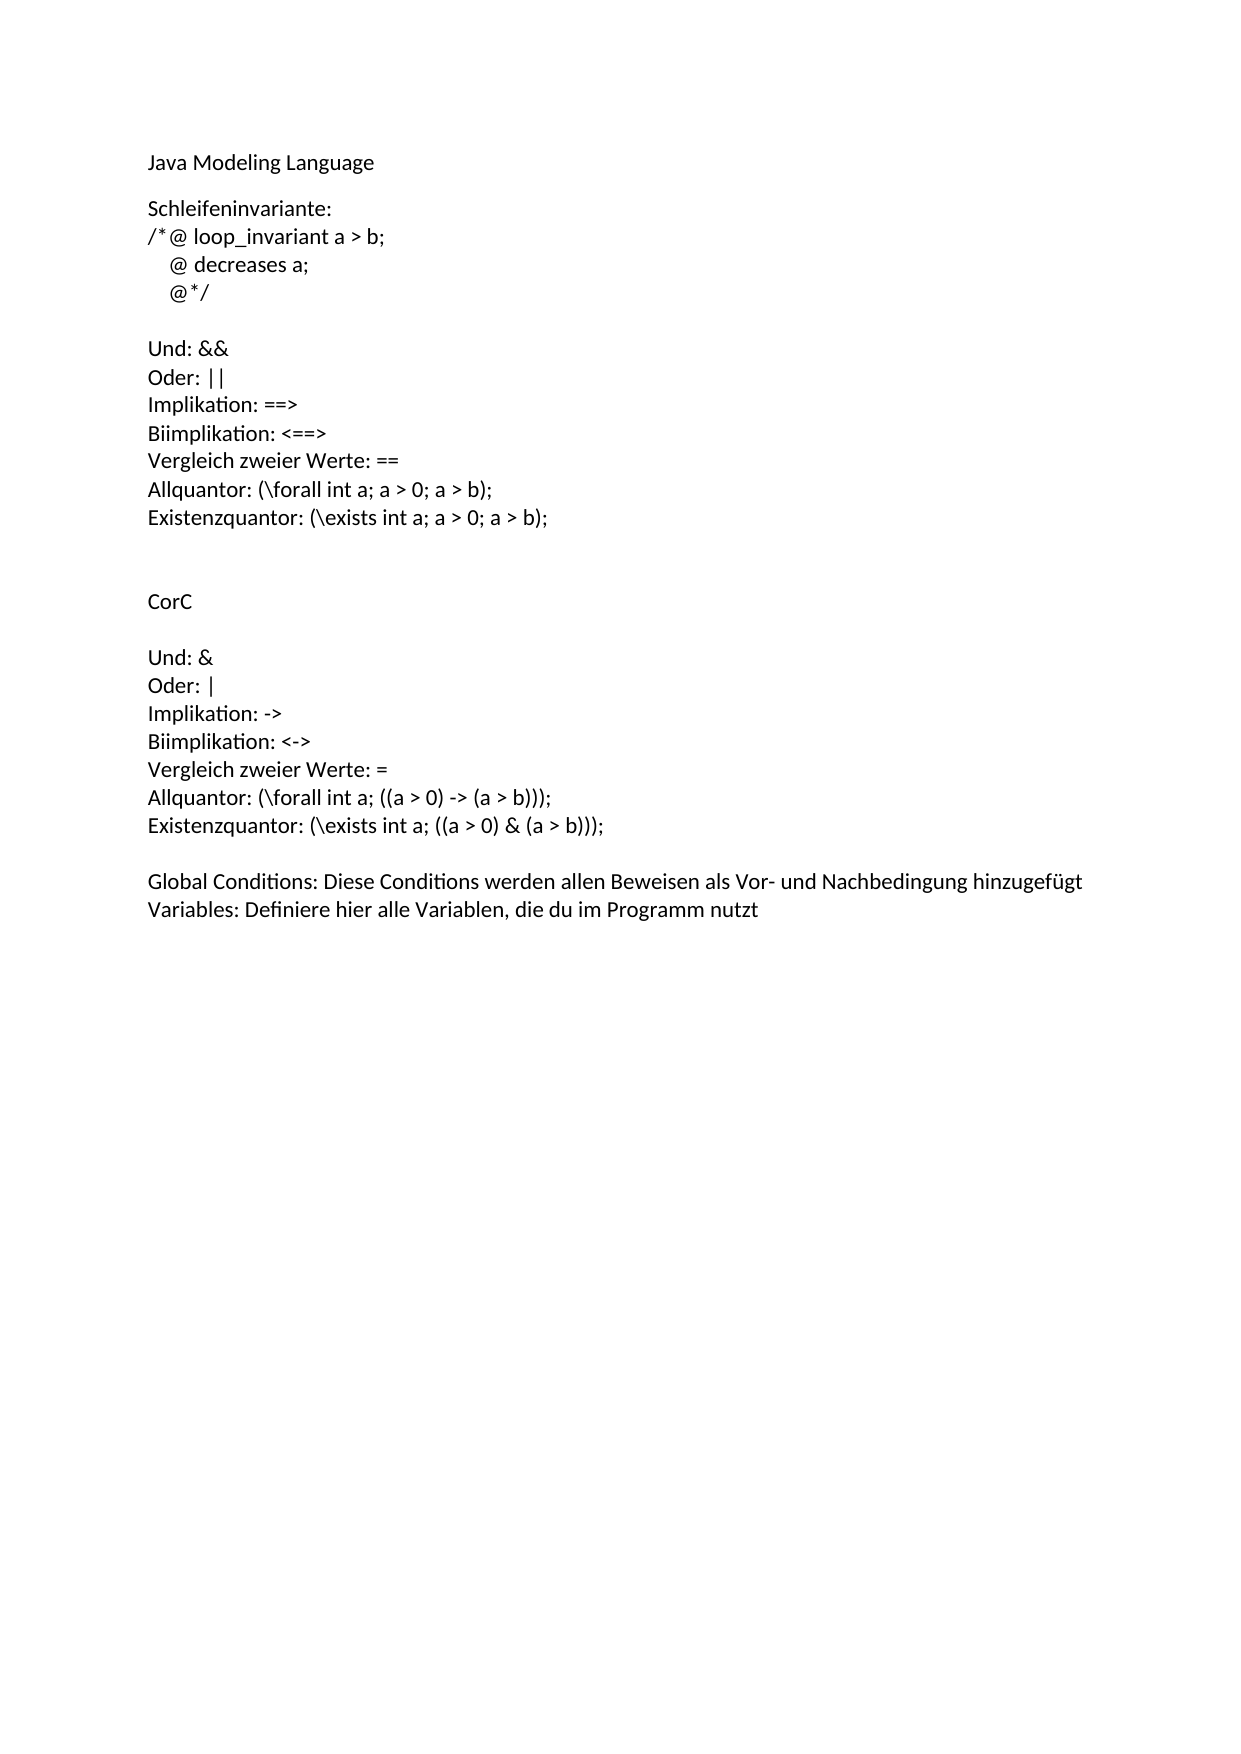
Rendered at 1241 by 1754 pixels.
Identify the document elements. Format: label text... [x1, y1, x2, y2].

text Variables: Definiere hier alle Variablen, die du im Programm nutzt [148, 895, 1093, 923]
text Vergleich zweier Werte: = [148, 755, 1093, 783]
text Implikation: ==> [148, 391, 1093, 419]
text @ decreases a; [148, 251, 1093, 278]
text Allquantor: (\forall int a; ((a > 0) -> (a > b))); [148, 783, 1093, 811]
text Allquantor: (\forall int a; a > 0; a > b); [148, 475, 1093, 503]
text Und: & [148, 643, 1093, 671]
text Oder: || [148, 363, 1093, 391]
text Biimplikation: <-> [148, 727, 1093, 755]
text Existenzquantor: (\exists int a; a > 0; a > b); [148, 503, 1093, 531]
text Schleifeninvariante: [148, 194, 1093, 222]
text Vergleich zweier Werte: == [148, 447, 1093, 475]
text Existenzquantor: (\exists int a; ((a > 0) & (a > b))); [148, 811, 1093, 839]
text CorC [148, 587, 1093, 615]
text Global Conditions: Diese Conditions werden allen Beweisen als Vor- und Nachbedingung hinzugefügt [148, 867, 1093, 895]
text Java Modeling Language [148, 148, 1093, 176]
text /*@ loop_invariant a > b; [148, 222, 1093, 251]
text Biimplikation: <==> [148, 419, 1093, 447]
text Oder: | [148, 671, 1093, 699]
text Und: && [148, 334, 1093, 363]
text @*/ [148, 278, 1093, 307]
text Implikation: -> [148, 699, 1093, 727]
